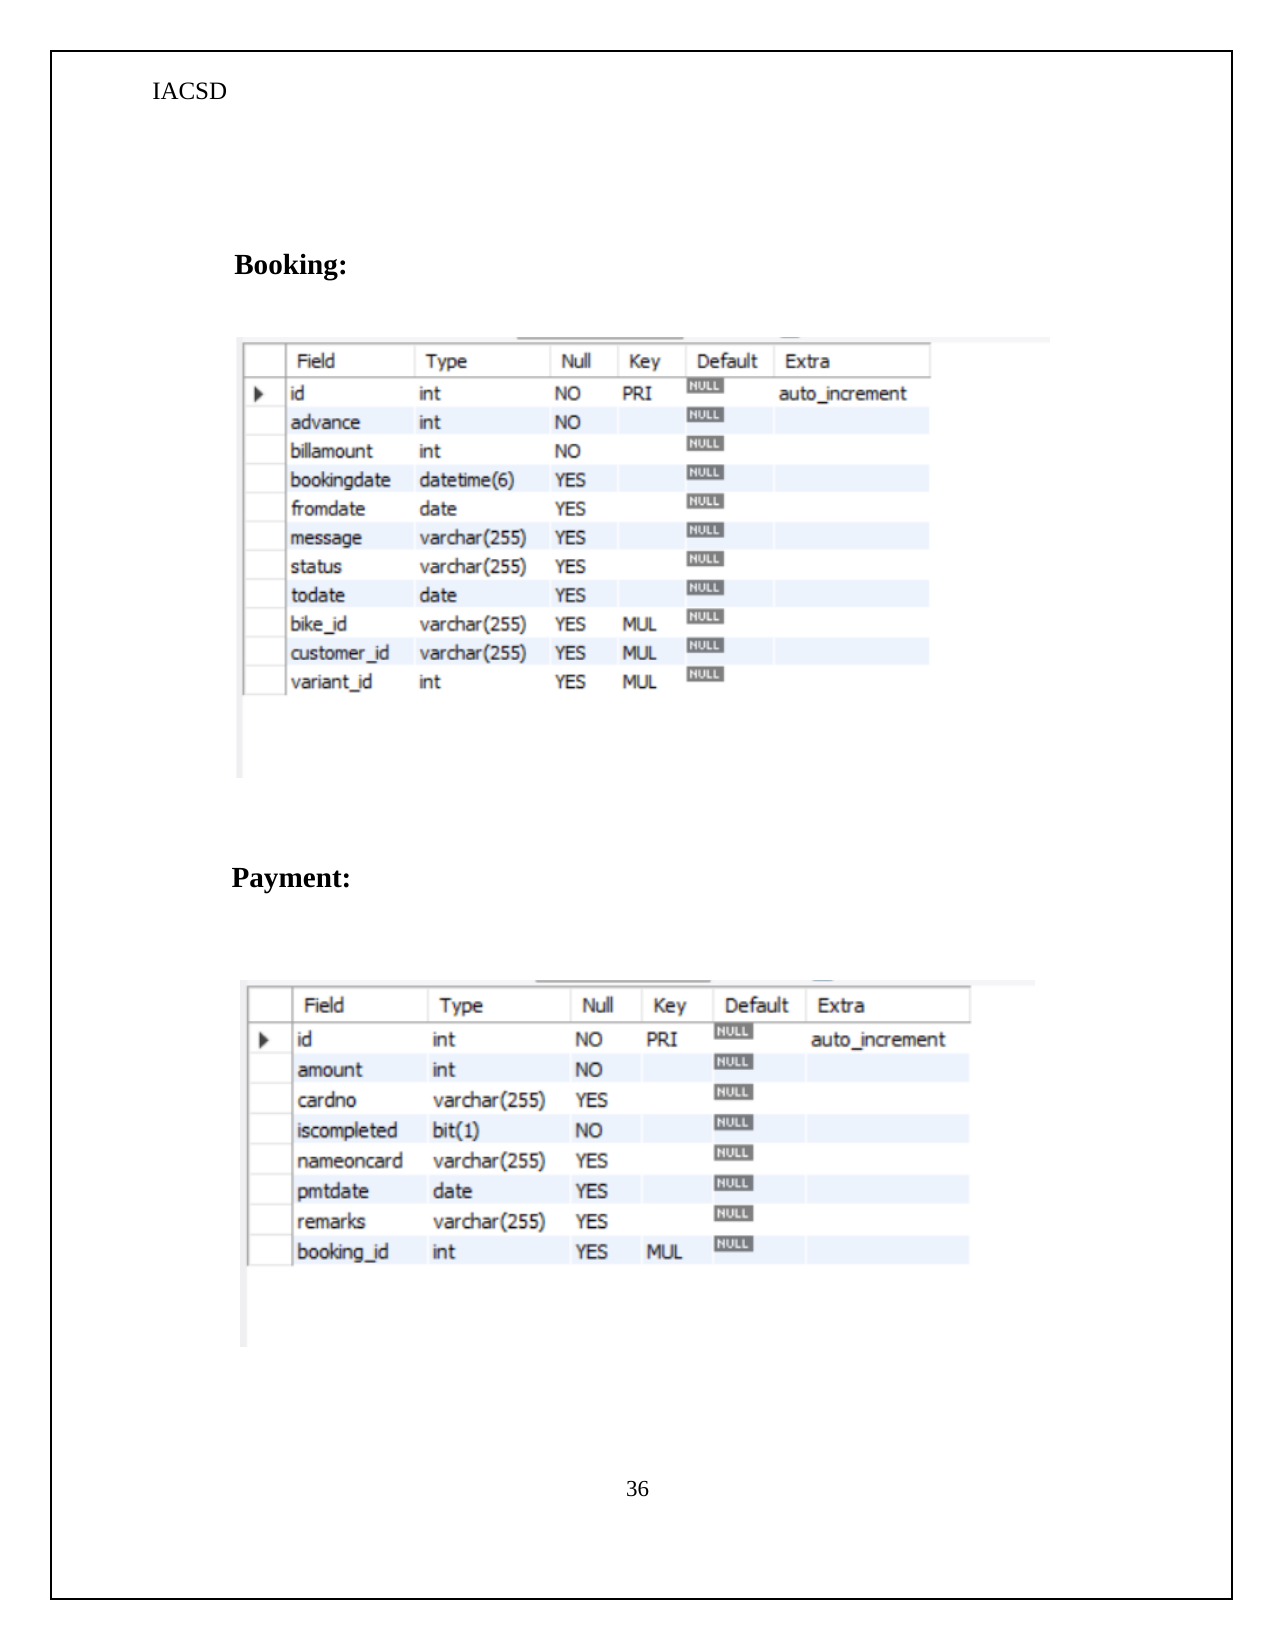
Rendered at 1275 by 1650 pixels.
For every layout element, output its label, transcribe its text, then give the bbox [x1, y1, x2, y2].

text Payment: [231, 861, 1231, 894]
text Booking: [231, 247, 1231, 281]
picture [240, 980, 1035, 1347]
picture [236, 337, 1050, 778]
